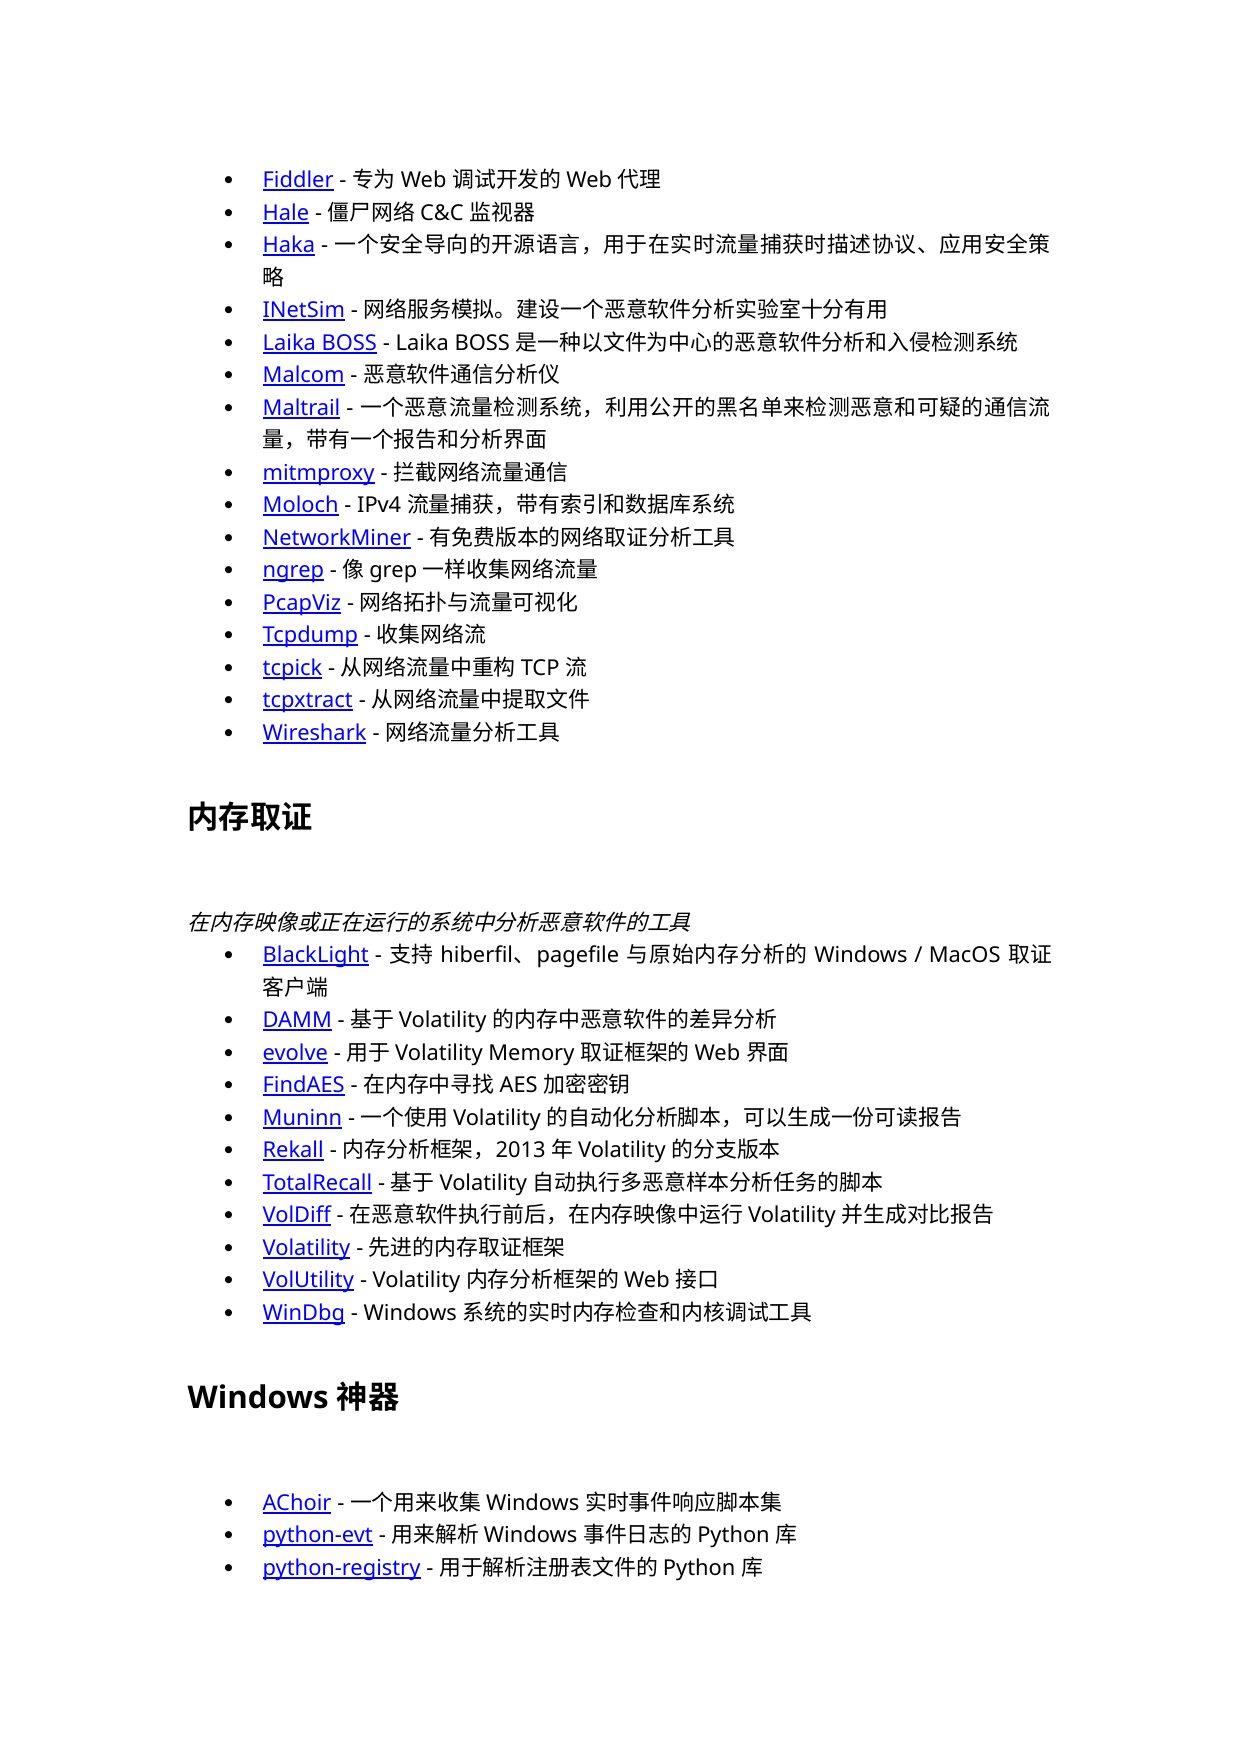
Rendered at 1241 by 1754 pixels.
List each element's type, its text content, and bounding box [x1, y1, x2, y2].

list Haka - 一个安全导向的开源语言，用于在实时流量捕获时描述协议、应用安全策略 [225, 227, 1053, 292]
list VolUtility - Volatility 内存分析框架的 Web 接口 [225, 1262, 1053, 1294]
list NetworkMiner - 有免费版本的网络取证分析工具 [225, 519, 1053, 552]
list VolDiff - 在恶意软件执行前后，在内存映像中运行 Volatility 并生成对比报告 [225, 1197, 1053, 1229]
list TotalRecall - 基于 Volatility 自动执行多恶意样本分析任务的脚本 [225, 1164, 1053, 1197]
list Muninn - 一个使用 Volatility 的自动化分析脚本，可以生成一份可读报告 [225, 1099, 1053, 1132]
list Malcom - 恶意软件通信分析仪 [225, 357, 1053, 389]
subtitle 内存取证 [187, 782, 1053, 847]
list BlackLight - 支持 hiberfil、pagefile 与原始内存分析的 Windows / MacOS 取证客户端 [225, 937, 1053, 1002]
subtitle Windows 神器 [187, 1362, 1053, 1427]
list Maltrail - 一个恶意流量检测系统，利用公开的黑名单来检测恶意和可疑的通信流量，带有一个报告和分析界面 [225, 389, 1053, 454]
list tcpick - 从网络流量中重构 TCP 流 [225, 649, 1053, 682]
list AChoir - 一个用来收集 Windows 实时事件响应脚本集 [225, 1484, 1053, 1517]
list mitmproxy - 拦截网络流量通信 [225, 454, 1053, 487]
list evolve - 用于 Volatility Memory 取证框架的 Web 界面 [225, 1034, 1053, 1067]
list Hale - 僵尸网络 C&C 监视器 [225, 194, 1053, 227]
list Wireshark - 网络流量分析工具 [225, 714, 1053, 747]
list PcapViz - 网络拓扑与流量可视化 [225, 584, 1053, 617]
text 在内存映像或正在运行的系统中分析恶意软件的工具 [187, 904, 1053, 937]
list Moloch - IPv4 流量捕获，带有索引和数据库系统 [225, 487, 1053, 519]
list DAMM - 基于 Volatility 的内存中恶意软件的差异分析 [225, 1002, 1053, 1034]
list INetSim - 网络服务模拟。建设一个恶意软件分析实验室十分有用 [225, 292, 1053, 324]
list Fiddler - 专为 Web 调试开发的 Web 代理 [225, 162, 1053, 194]
list Laika BOSS - Laika BOSS 是一种以文件为中心的恶意软件分析和入侵检测系统 [225, 324, 1053, 357]
list WinDbg - Windows 系统的实时内存检查和内核调试工具 [225, 1294, 1053, 1327]
list ngrep - 像 grep 一样收集网络流量 [225, 552, 1053, 584]
list python-registry - 用于解析注册表文件的 Python 库 [225, 1549, 1053, 1582]
list Rekall - 内存分析框架，2013 年 Volatility 的分支版本 [225, 1132, 1053, 1164]
list FindAES - 在内存中寻找 AES 加密密钥 [225, 1067, 1053, 1099]
list python-evt - 用来解析 Windows 事件日志的 Python 库 [225, 1517, 1053, 1549]
list tcpxtract - 从网络流量中提取文件 [225, 682, 1053, 714]
list Volatility - 先进的内存取证框架 [225, 1229, 1053, 1262]
list Tcpdump - 收集网络流 [225, 617, 1053, 649]
